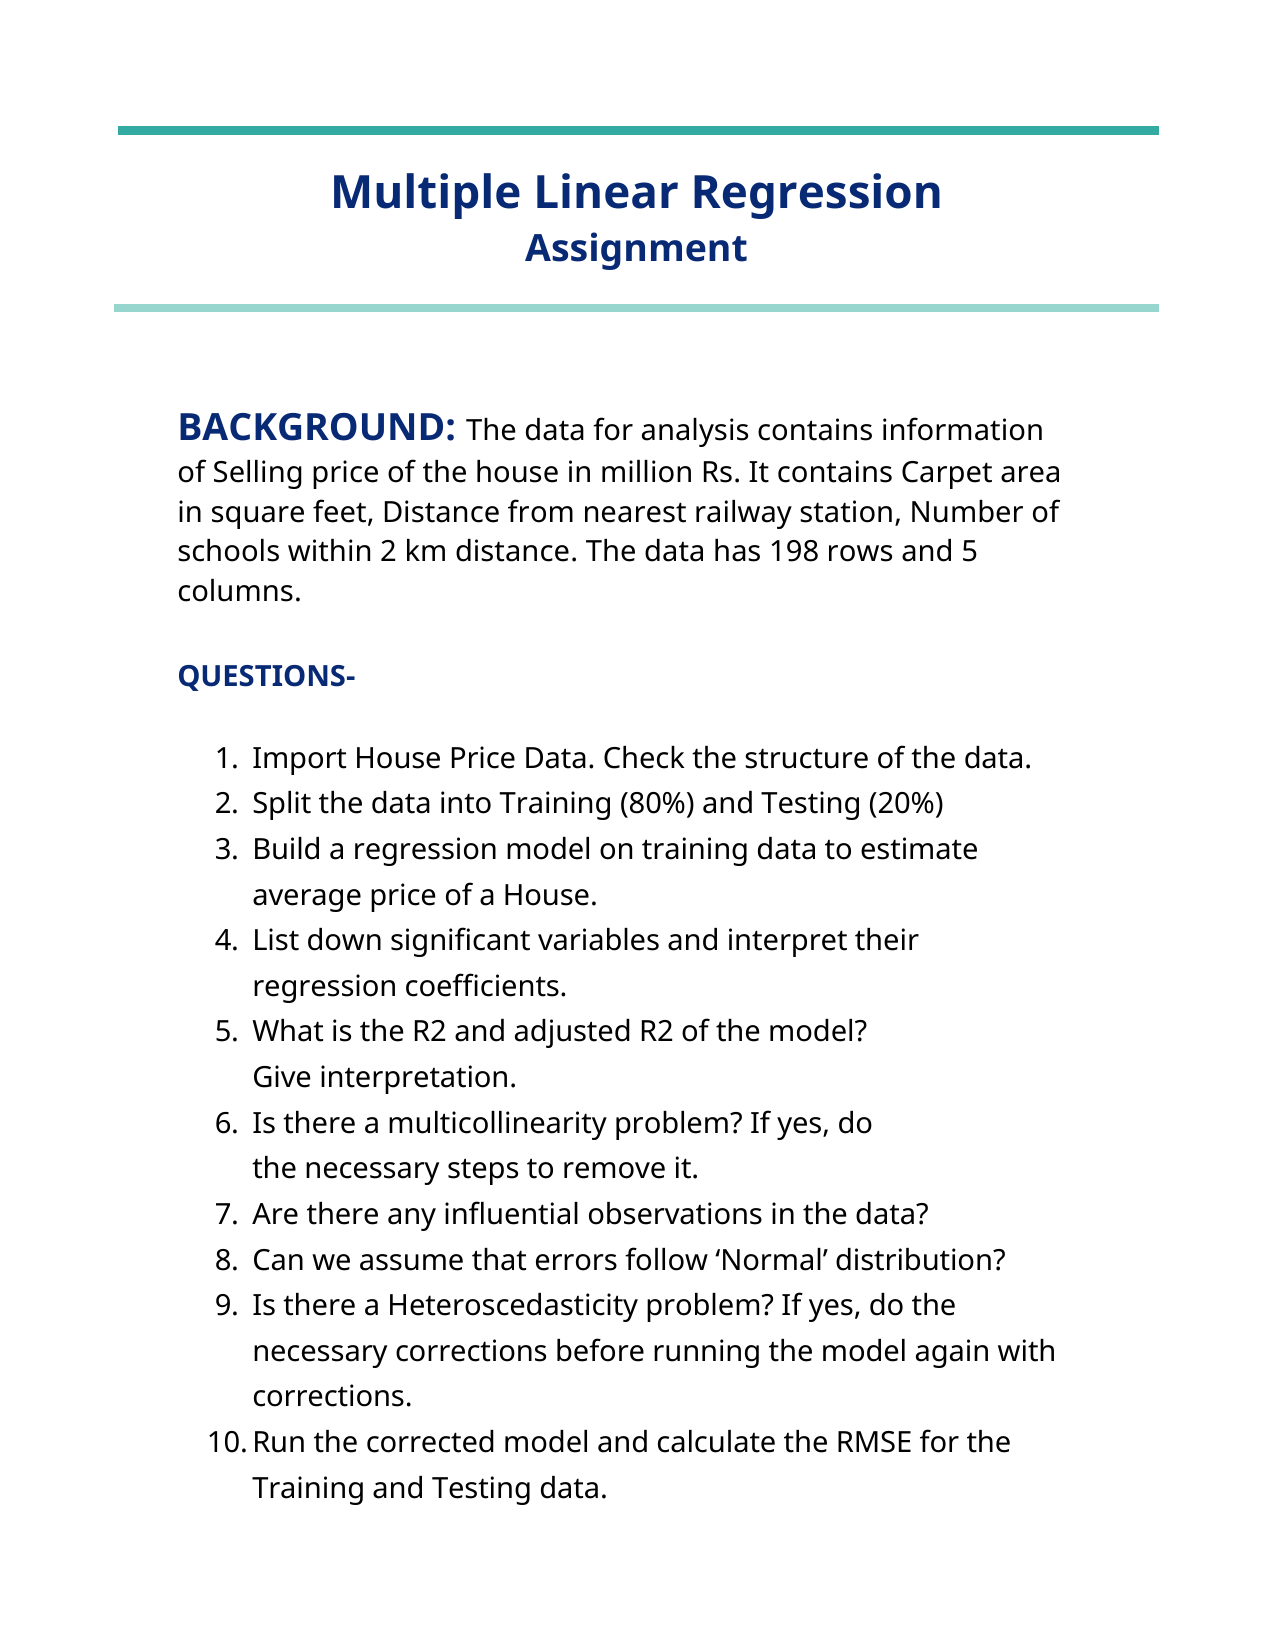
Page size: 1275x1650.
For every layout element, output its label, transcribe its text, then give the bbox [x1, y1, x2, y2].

list Are there any influential observations in the data? [214, 1193, 1096, 1233]
text BACKGROUND: The data for analysis contains information of Selling price of the house in million Rs. It contains Carpet area in square feet, Distance from nearest railway station, Number of schools within 2 km distance. The data has 198 rows and 5 columns. [177, 400, 1066, 610]
list Is there a Heteroscedasticity problem? If yes, do the necessary corrections before running the model again with corrections. [214, 1284, 1096, 1415]
list Split the data into Training (80%) and Testing (20%) [214, 782, 1052, 822]
list Can we assume that errors follow ‘Normal’ distribution? [214, 1239, 1096, 1278]
list List down significant variables and interpret their regression coefficients. [214, 919, 1008, 1005]
list Import House Price Data. Check the structure of the data. [214, 737, 1052, 777]
list Run the corrected model and calculate the RMSE for the Training and Testing data. [207, 1421, 1096, 1507]
text Multiple Linear Regression [177, 159, 1096, 222]
list Is there a multicollinearity problem? If yes, do the necessary steps to remove it. [214, 1102, 877, 1187]
list What is the R2 and adjusted R2 of the model? Give interpretation. [214, 1011, 877, 1096]
list Build a regression model on training data to estimate average price of a House. [214, 828, 1086, 913]
text Assignment [177, 222, 1096, 273]
text QUESTIONS- [177, 655, 1066, 694]
